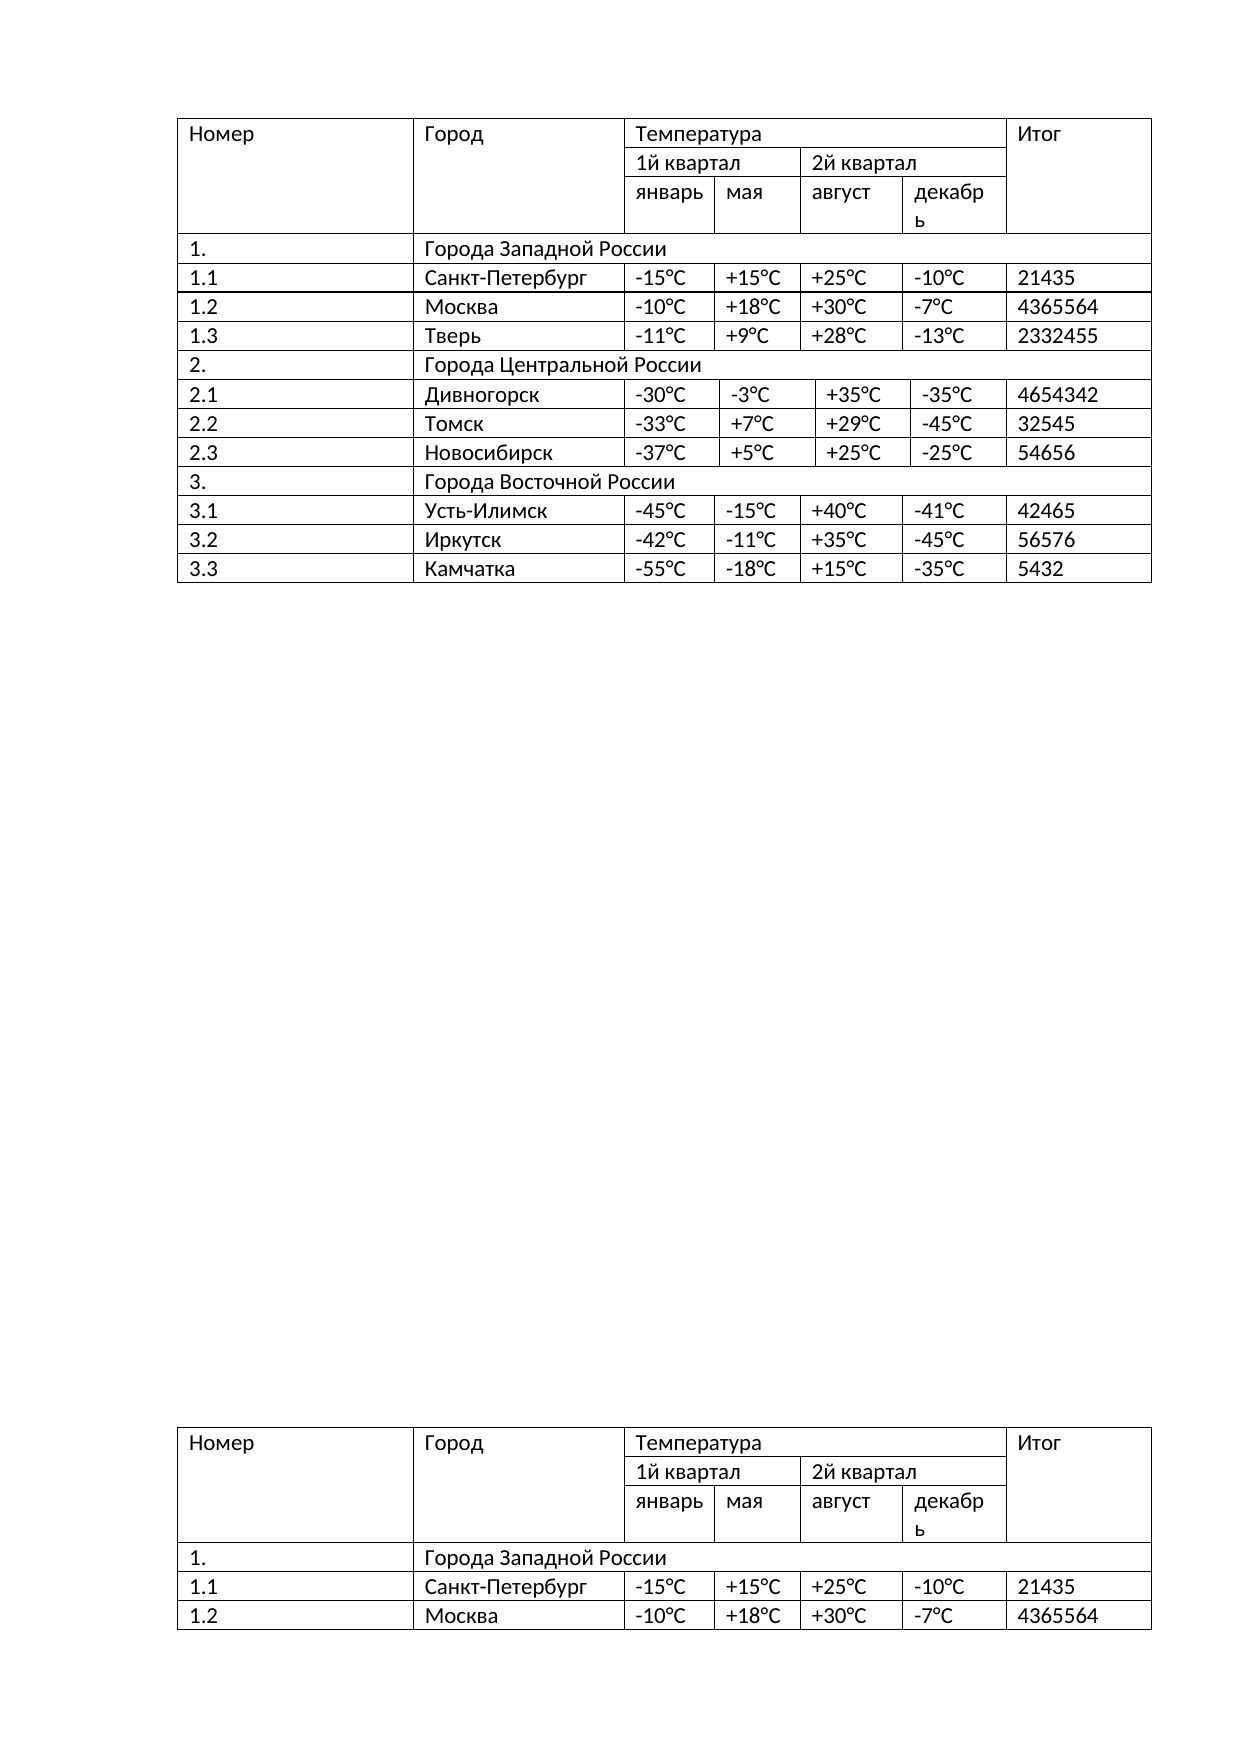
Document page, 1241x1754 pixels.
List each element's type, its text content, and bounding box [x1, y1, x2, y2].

table_header Температура [625, 1428, 1006, 1456]
table_cell 1. [178, 234, 413, 262]
table_cell +30°С [801, 293, 902, 321]
table_cell +35°С [801, 525, 902, 553]
table_cell мая [715, 1486, 800, 1542]
table_cell январь [625, 177, 714, 233]
table_cell -10°С [903, 1572, 1006, 1600]
table_cell +30°С [801, 1601, 902, 1629]
table_header Номер [178, 119, 413, 233]
table_cell 42465 [1007, 496, 1151, 524]
table_cell Усть-Илимск [414, 496, 624, 524]
table_header Номер [178, 1428, 413, 1542]
table_cell 3.2 [178, 525, 413, 553]
table_cell -7°С [903, 293, 1006, 321]
table_cell +40°С [801, 496, 902, 524]
table_cell 4365564 [1007, 293, 1151, 321]
table_cell 2.3 [178, 438, 413, 466]
table_cell 21435 [1007, 264, 1151, 291]
table_cell -25°С [911, 438, 1006, 466]
table_cell Города Западной России [414, 1543, 1151, 1571]
table_cell -33°С [625, 409, 719, 437]
table_cell -45°С [903, 525, 1006, 553]
table_cell Города Западной России [414, 234, 1151, 262]
table_cell -10°С [625, 293, 714, 321]
table_cell 56576 [1007, 525, 1151, 553]
table_cell 4365564 [1007, 1601, 1151, 1629]
table_cell -10°С [625, 1601, 714, 1629]
table_cell -35°С [903, 554, 1006, 582]
table_cell -45°С [625, 496, 714, 524]
table_cell -15°С [625, 264, 714, 291]
table_cell +7°С [720, 409, 815, 437]
table_cell -11°С [625, 322, 714, 349]
table_cell 1.2 [178, 1601, 413, 1629]
table_cell август [801, 1486, 902, 1542]
table_cell 2й квартал [801, 1457, 1006, 1485]
table_cell 2.1 [178, 380, 413, 408]
table_cell 1.3 [178, 322, 413, 349]
table_cell Санкт-Петербург [414, 1572, 624, 1600]
table_cell 1й квартал [625, 1457, 800, 1485]
table_cell 32545 [1007, 409, 1151, 437]
table_cell +18°С [715, 293, 800, 321]
table_cell -35°С [911, 380, 1006, 408]
table_cell Иркутск [414, 525, 624, 553]
table_cell мая [715, 177, 800, 233]
table_cell -18°С [715, 554, 800, 582]
table_cell -15°С [625, 1572, 714, 1600]
table_header Итог [1007, 119, 1151, 233]
table_cell Города Центральной России [414, 351, 1151, 379]
table_cell август [801, 177, 902, 233]
table_cell +9°С [715, 322, 800, 349]
table_cell +28°С [801, 322, 902, 349]
table_cell 2.2 [178, 409, 413, 437]
table_cell -41°С [903, 496, 1006, 524]
table_cell +15°С [715, 1572, 800, 1600]
table_cell 21435 [1007, 1572, 1151, 1600]
table_cell -37°С [625, 438, 719, 466]
table_cell +35°С [816, 380, 910, 408]
table_cell +18°С [715, 1601, 800, 1629]
table_cell Камчатка [414, 554, 624, 582]
table_cell +15°С [715, 264, 800, 291]
table_cell +15°С [801, 554, 902, 582]
table_cell 4654342 [1007, 380, 1151, 408]
table_cell -3°С [720, 380, 815, 408]
table_cell -7°С [903, 1601, 1006, 1629]
table_cell -15°С [715, 496, 800, 524]
table_cell Москва [414, 293, 624, 321]
table_cell 1.1 [178, 1572, 413, 1600]
table_header Город [414, 119, 624, 233]
table_header Город [414, 1428, 624, 1542]
table_cell +25°С [801, 264, 902, 291]
table_cell -13°С [903, 322, 1006, 349]
table_cell +29°С [816, 409, 910, 437]
table_cell 3.1 [178, 496, 413, 524]
table_cell 3. [178, 467, 413, 495]
table_header Итог [1007, 1428, 1151, 1542]
table_cell 1й квартал [625, 148, 800, 176]
table_cell -45°С [911, 409, 1006, 437]
table_cell 1.2 [178, 293, 413, 321]
table_cell 1. [178, 1543, 413, 1571]
table_cell Новосибирск [414, 438, 624, 466]
table_cell -42°С [625, 525, 714, 553]
table_cell 3.3 [178, 554, 413, 582]
table_cell 54656 [1007, 438, 1151, 466]
table_cell -10°С [903, 264, 1006, 291]
table_cell декабрь [903, 177, 1006, 233]
table_cell Москва [414, 1601, 624, 1629]
table_cell Города Восточной России [414, 467, 1151, 495]
table_cell -55°С [625, 554, 714, 582]
table_cell 5432 [1007, 554, 1151, 582]
table_cell Санкт-Петербург [414, 264, 624, 291]
table_header Температура [625, 119, 1006, 147]
table_cell декабрь [903, 1486, 1006, 1542]
table_cell Томск [414, 409, 624, 437]
table_cell -30°С [625, 380, 719, 408]
table_cell Тверь [414, 322, 624, 349]
table_cell 1.1 [178, 264, 413, 291]
table_cell январь [625, 1486, 714, 1542]
table_cell 2й квартал [801, 148, 1006, 176]
table_cell +5°С [720, 438, 815, 466]
table_cell +25°С [801, 1572, 902, 1600]
table_cell 2332455 [1007, 322, 1151, 349]
table_cell -11°С [715, 525, 800, 553]
table_cell 2. [178, 351, 413, 379]
table_cell +25°С [816, 438, 910, 466]
table_cell Дивногорск [414, 380, 624, 408]
